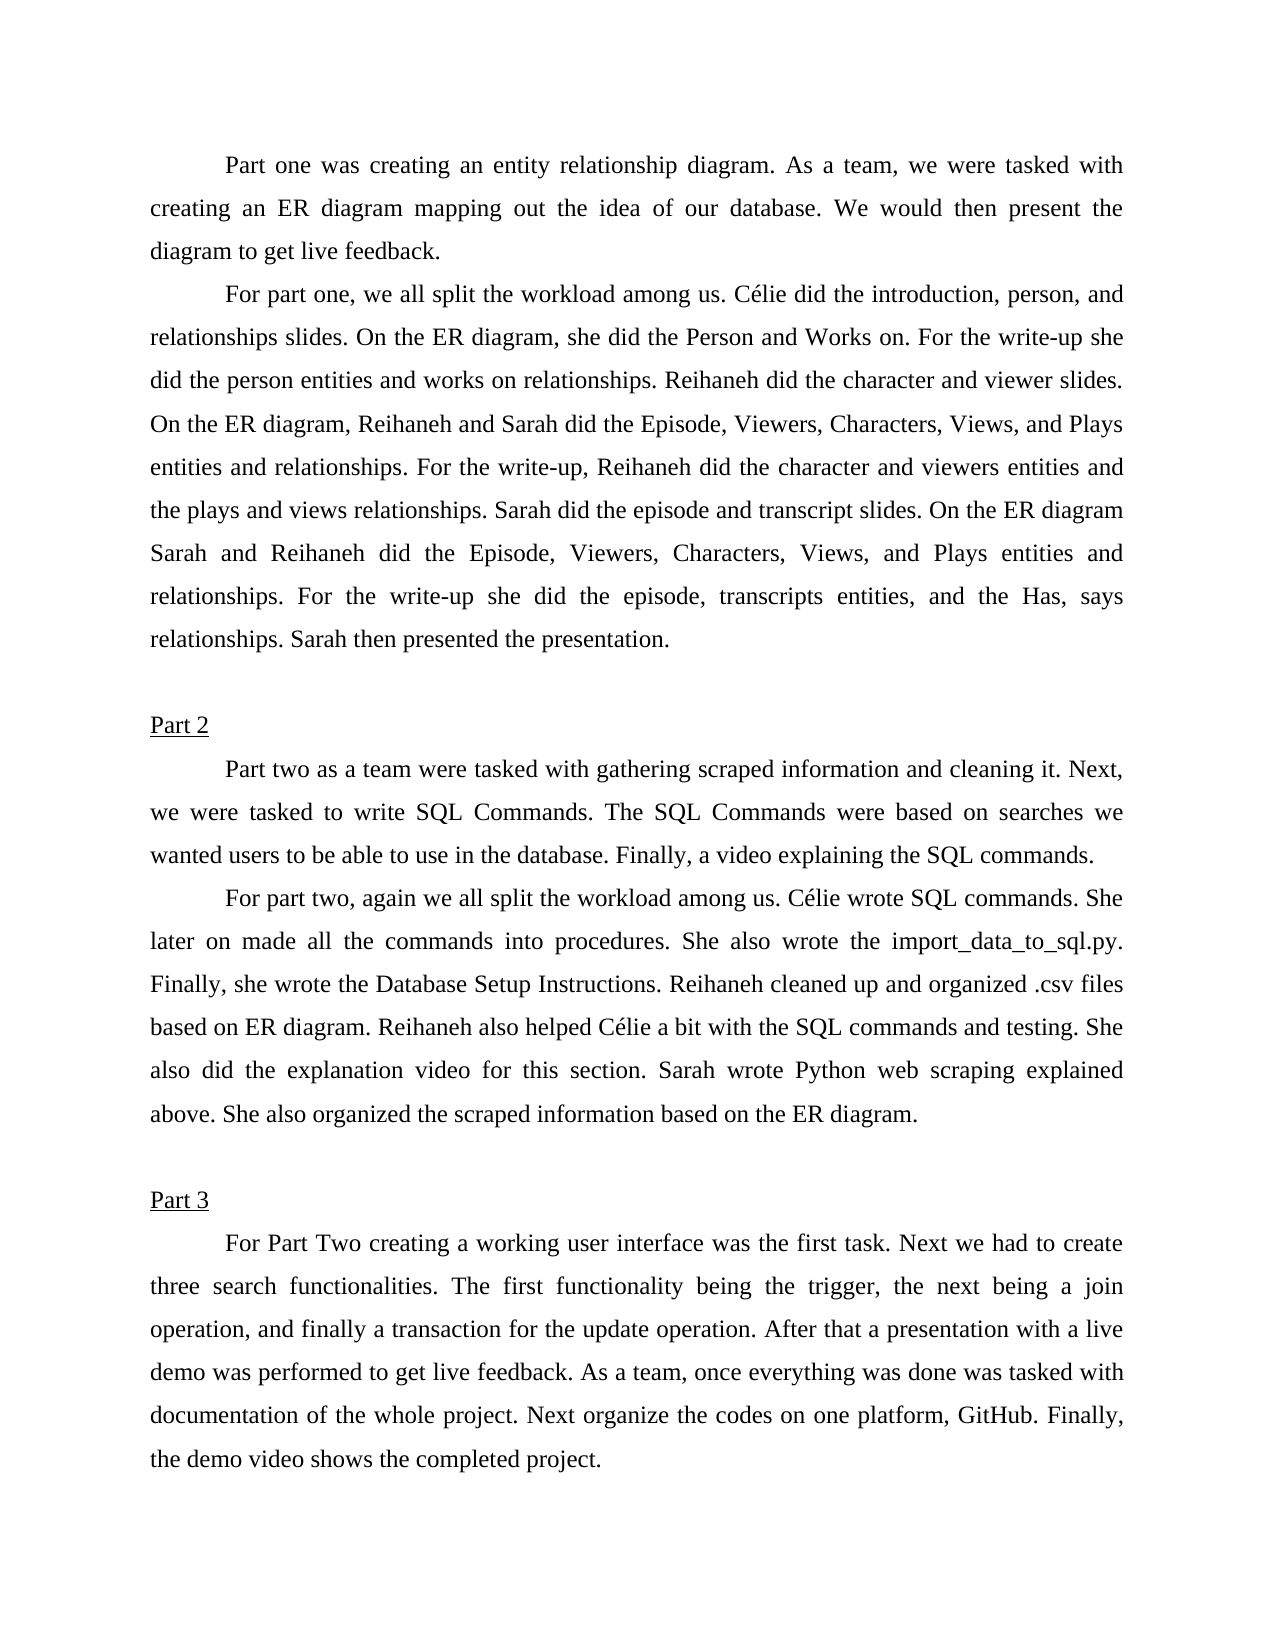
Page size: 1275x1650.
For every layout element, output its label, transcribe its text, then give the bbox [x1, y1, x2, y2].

text Part one was creating an entity relationship diagram. As a team, we were tasked with creating an ER diagram mapping out the idea of our database. We would then present the diagram to get live feedback. [150, 150, 1125, 265]
text Part 2 [150, 711, 1125, 739]
text For part one, we all split the workload among us. Célie did the introduction, person, and relationships slides. On the ER diagram, she did the Person and Works on. For the write-up she did the person entities and works on relationships. Reihaneh did the character and viewer slides. On the ER diagram, Reihaneh and Sarah did the Episode, Viewers, Characters, Views, and Plays entities and relationships. For the write-up, Reihaneh did the character and viewers entities and the plays and views relationships. Sarah did the episode and transcript slides. On the ER diagram Sarah and Reihaneh did the Episode, Viewers, Characters, Views, and Plays entities and relationships. For the write-up she did the episode, transcripts entities, and the Has, says relationships. Sarah then presented the presentation. [150, 279, 1125, 653]
text For part two, again we all split the workload among us. Célie wrote SQL commands. She later on made all the commands into procedures. She also wrote the import_data_to_sql.py. Finally, she wrote the Database Setup Instructions. Reihaneh cleaned up and organized .csv files based on ER diagram. Reihaneh also helped Célie a bit with the SQL commands and testing. She also did the explanation video for this section. Sarah wrote Python web scraping explained above. She also organized the scraped information based on the ER diagram. [150, 883, 1125, 1127]
text For Part Two creating a working user interface was the first task. Next we had to create three search functionalities. The first functionality being the trigger, the next being a join operation, and finally a transaction for the update operation. After that a presentation with a live demo was performed to get live feedback. As a team, once everything was done was tasked with documentation of the whole project. Next organize the codes on one platform, GitHub. Finally, the demo video shows the completed project. [150, 1228, 1125, 1472]
text Part two as a team were tasked with gathering scraped information and cleaning it. Next, we were tasked to write SQL Commands. The SQL Commands were based on searches we wanted users to be able to use in the database. Finally, a video explaining the SQL commands. [150, 754, 1125, 869]
text Part 3 [150, 1185, 1125, 1214]
